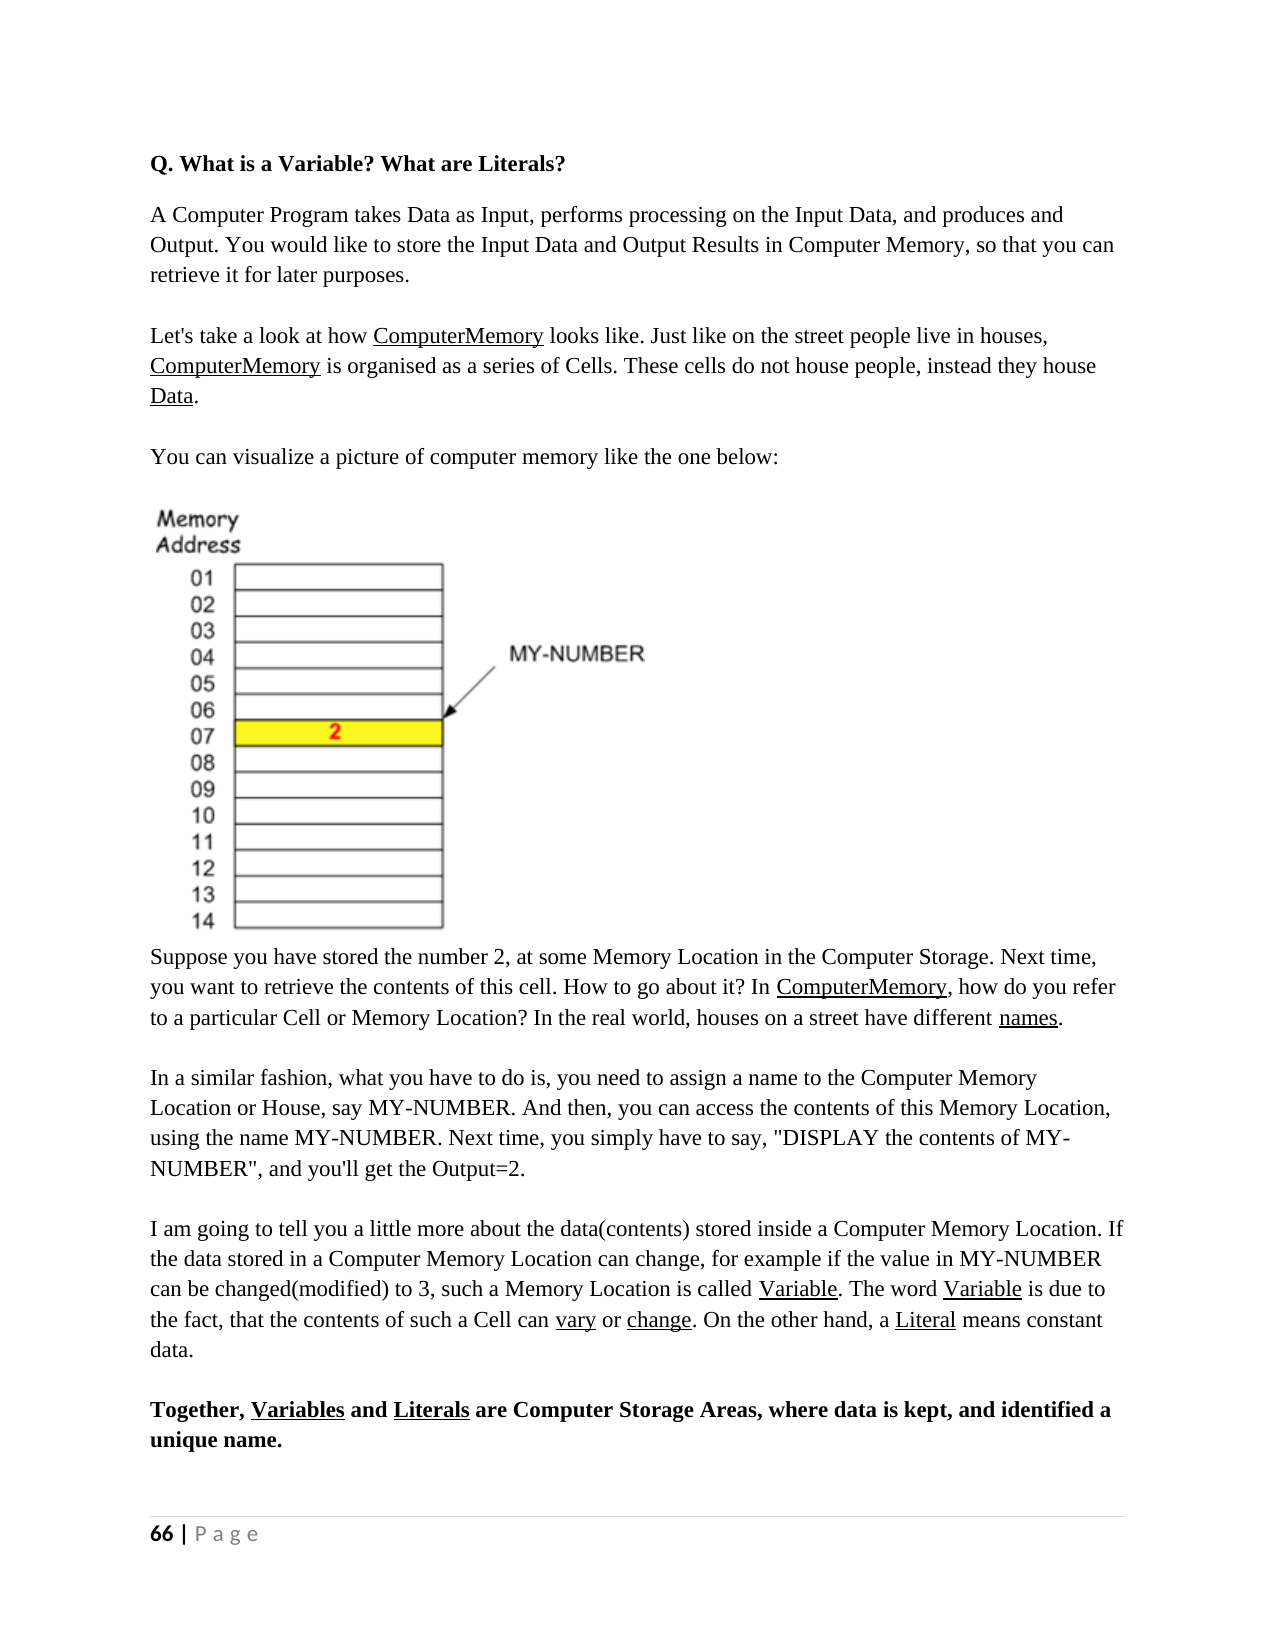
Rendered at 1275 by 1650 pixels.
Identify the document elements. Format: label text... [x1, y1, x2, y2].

text Q. What is a Variable? What are Literals? [150, 150, 1125, 176]
text A Computer Program takes Data as Input, performs processing on the Input Data, and produces and Output. You would like to store the Input Data and Output Results in Computer Memory, so that you can retrieve it for later purposes. Let's take a look at how ComputerMemory looks like. Just like on the street people live in houses, ComputerMemory is organised as a series of Cells. These cells do not house people, instead they house Data. You can visualize a picture of computer memory like the one below: Suppose you have stored the number 2, at some Memory Location in the Computer Storage. Next time, you want to retrieve the contents of this cell. How to go about it? In ComputerMemory, how do you refer to a particular Cell or Memory Location? In the real world, houses on a street have different names. In a similar fashion, what you have to do is, you need to assign a name to the Computer Memory Location or House, say MY-NUMBER. And then, you can access the contents of this Memory Location, using the name MY-NUMBER. Next time, you simply have to say, "DISPLAY the contents of MY-NUMBER", and you'll get the Output=2. I am going to tell you a little more about the data(contents) stored inside a Computer Memory Location. If the data stored in a Computer Memory Location can change, for example if the value in MY-NUMBER can be changed(modified) to 3, such a Memory Location is called Variable. The word Variable is due to the fact, that the contents of such a Cell can vary or change. On the other hand, a Literal means constant data. Together, Variables and Literals are Computer Storage Areas, where data is kept, and identified a unique name. [150, 201, 1125, 1453]
picture [155, 503, 645, 935]
